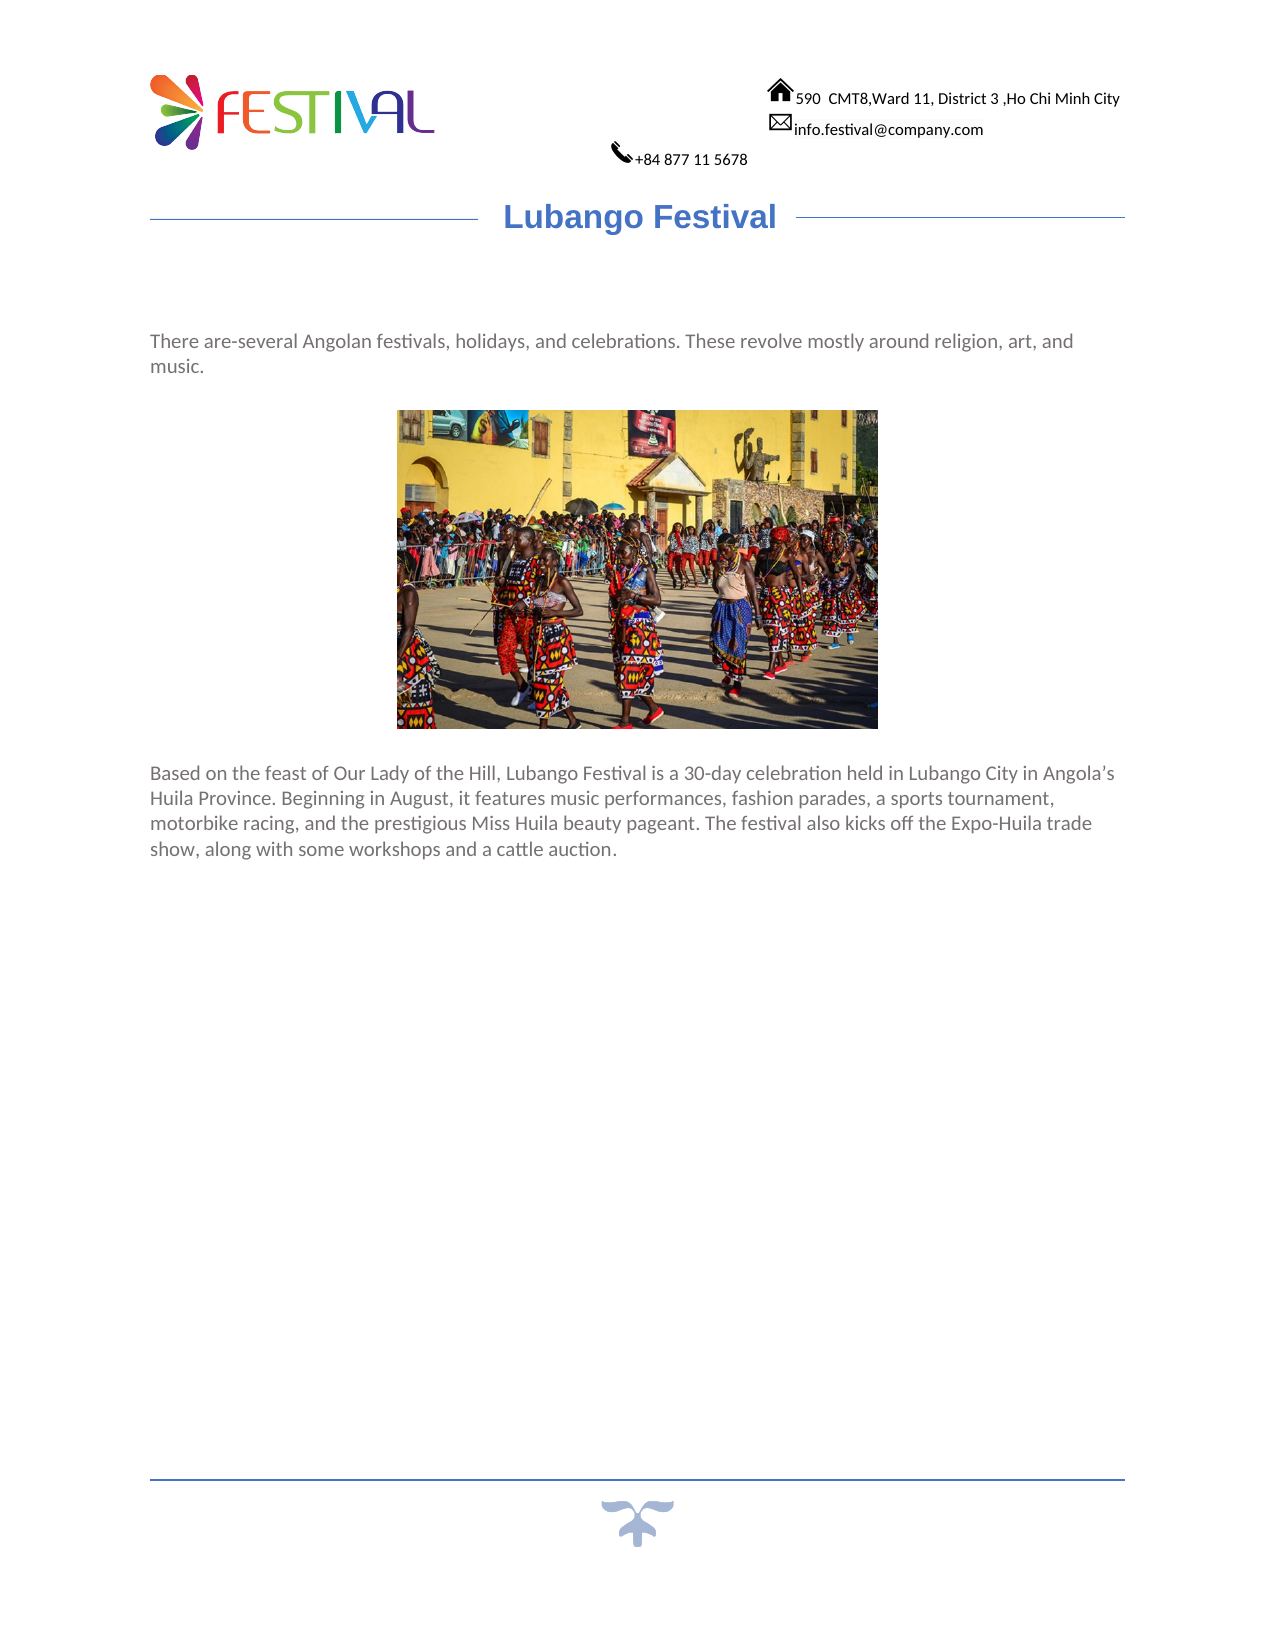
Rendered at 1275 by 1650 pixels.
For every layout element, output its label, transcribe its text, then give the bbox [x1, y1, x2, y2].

text Based on the feast of Our Lady of the Hill, Lubango Festival is a 30-day celebration held in Lubango City in Angola’s Huila Province. Beginning in August, it features music performances, fashion parades, a sports tournament, motorbike racing, and the prestigious Miss Huila beauty pageant. The festival also kicks off the Expo-Huila trade show, along with some workshops and a cattle auction. [150, 760, 1125, 861]
picture [767, 108, 794, 136]
picture [609, 139, 635, 165]
picture [150, 75, 435, 150]
text Lubango Festival [150, 197, 1125, 236]
picture [765, 75, 796, 105]
picture [397, 410, 878, 729]
text There are-several Angolan festivals, holidays, and celebrations. These revolve mostly around religion, art, and music. [150, 328, 1125, 379]
